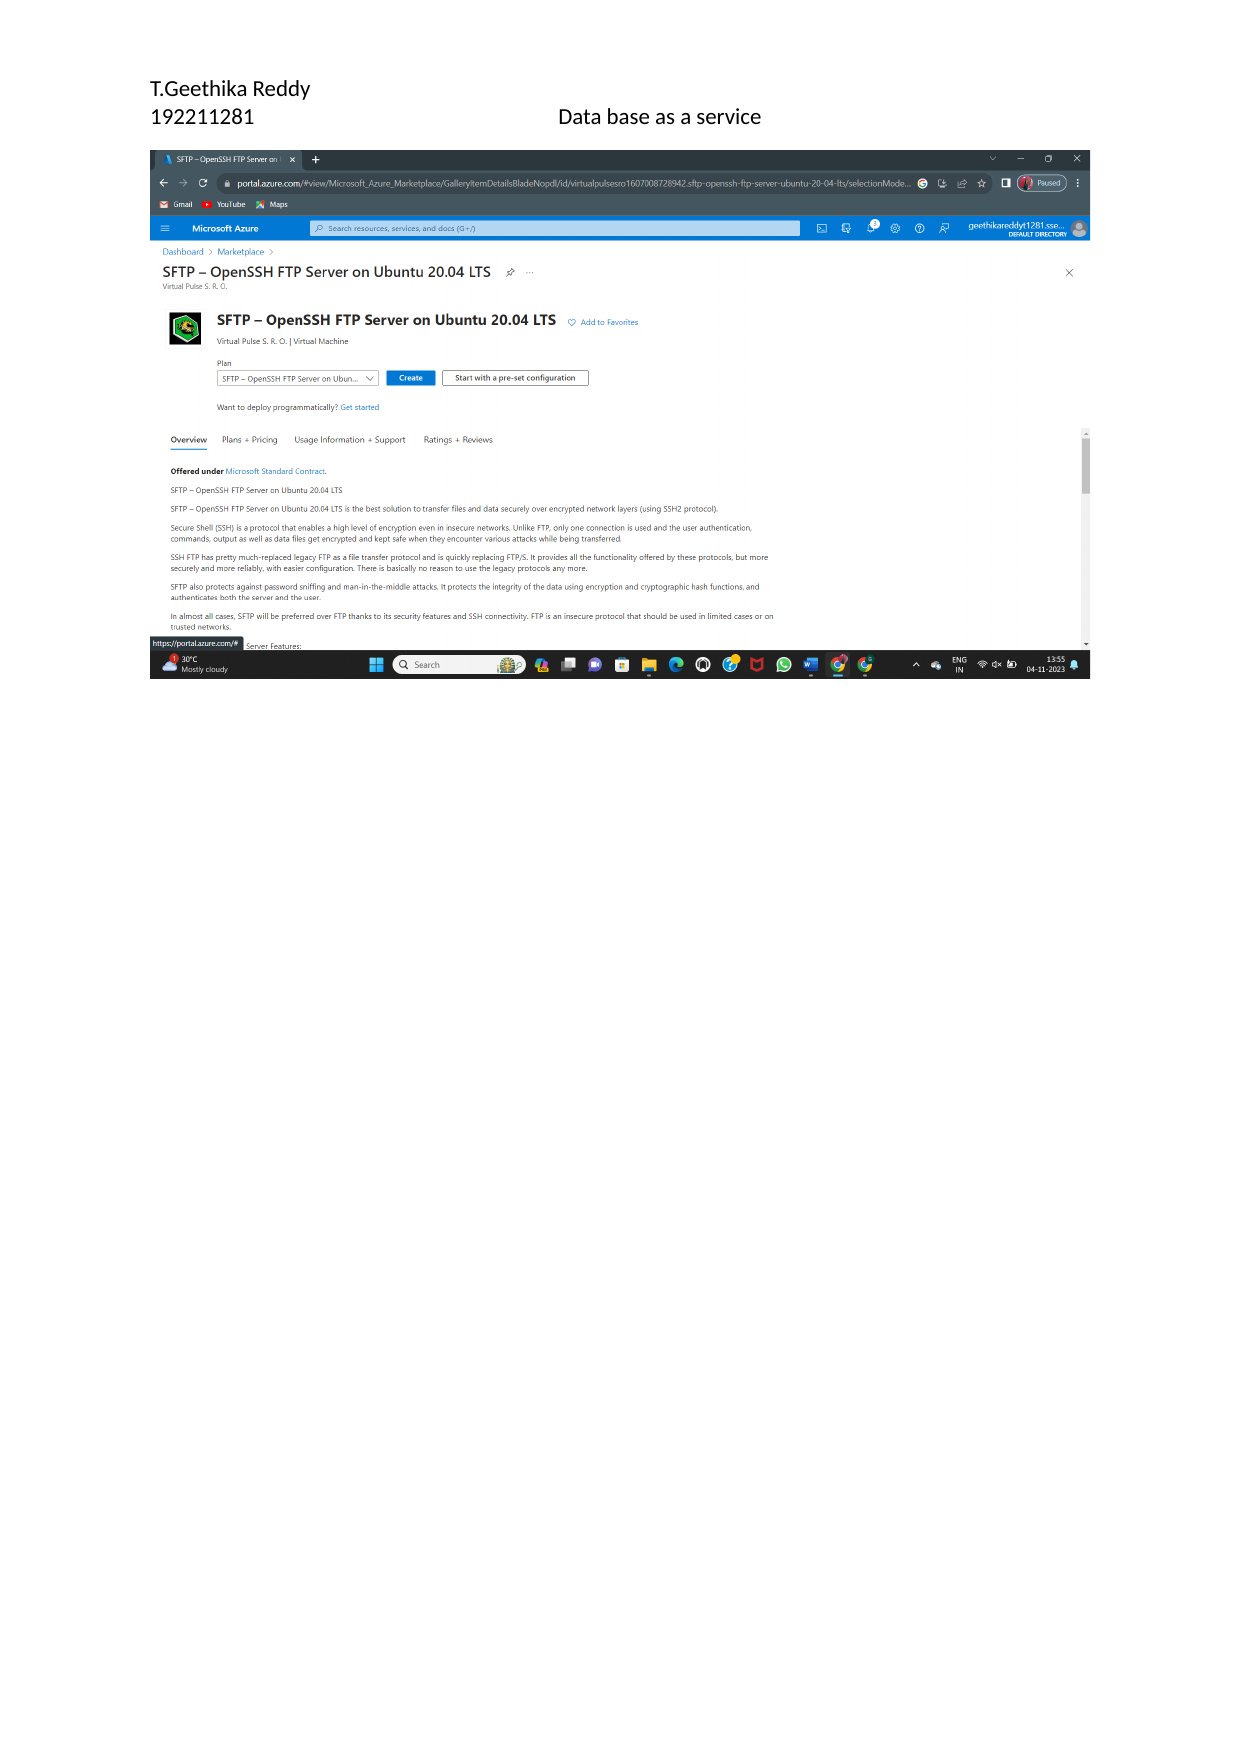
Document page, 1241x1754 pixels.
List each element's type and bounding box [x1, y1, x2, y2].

picture [150, 150, 1091, 679]
